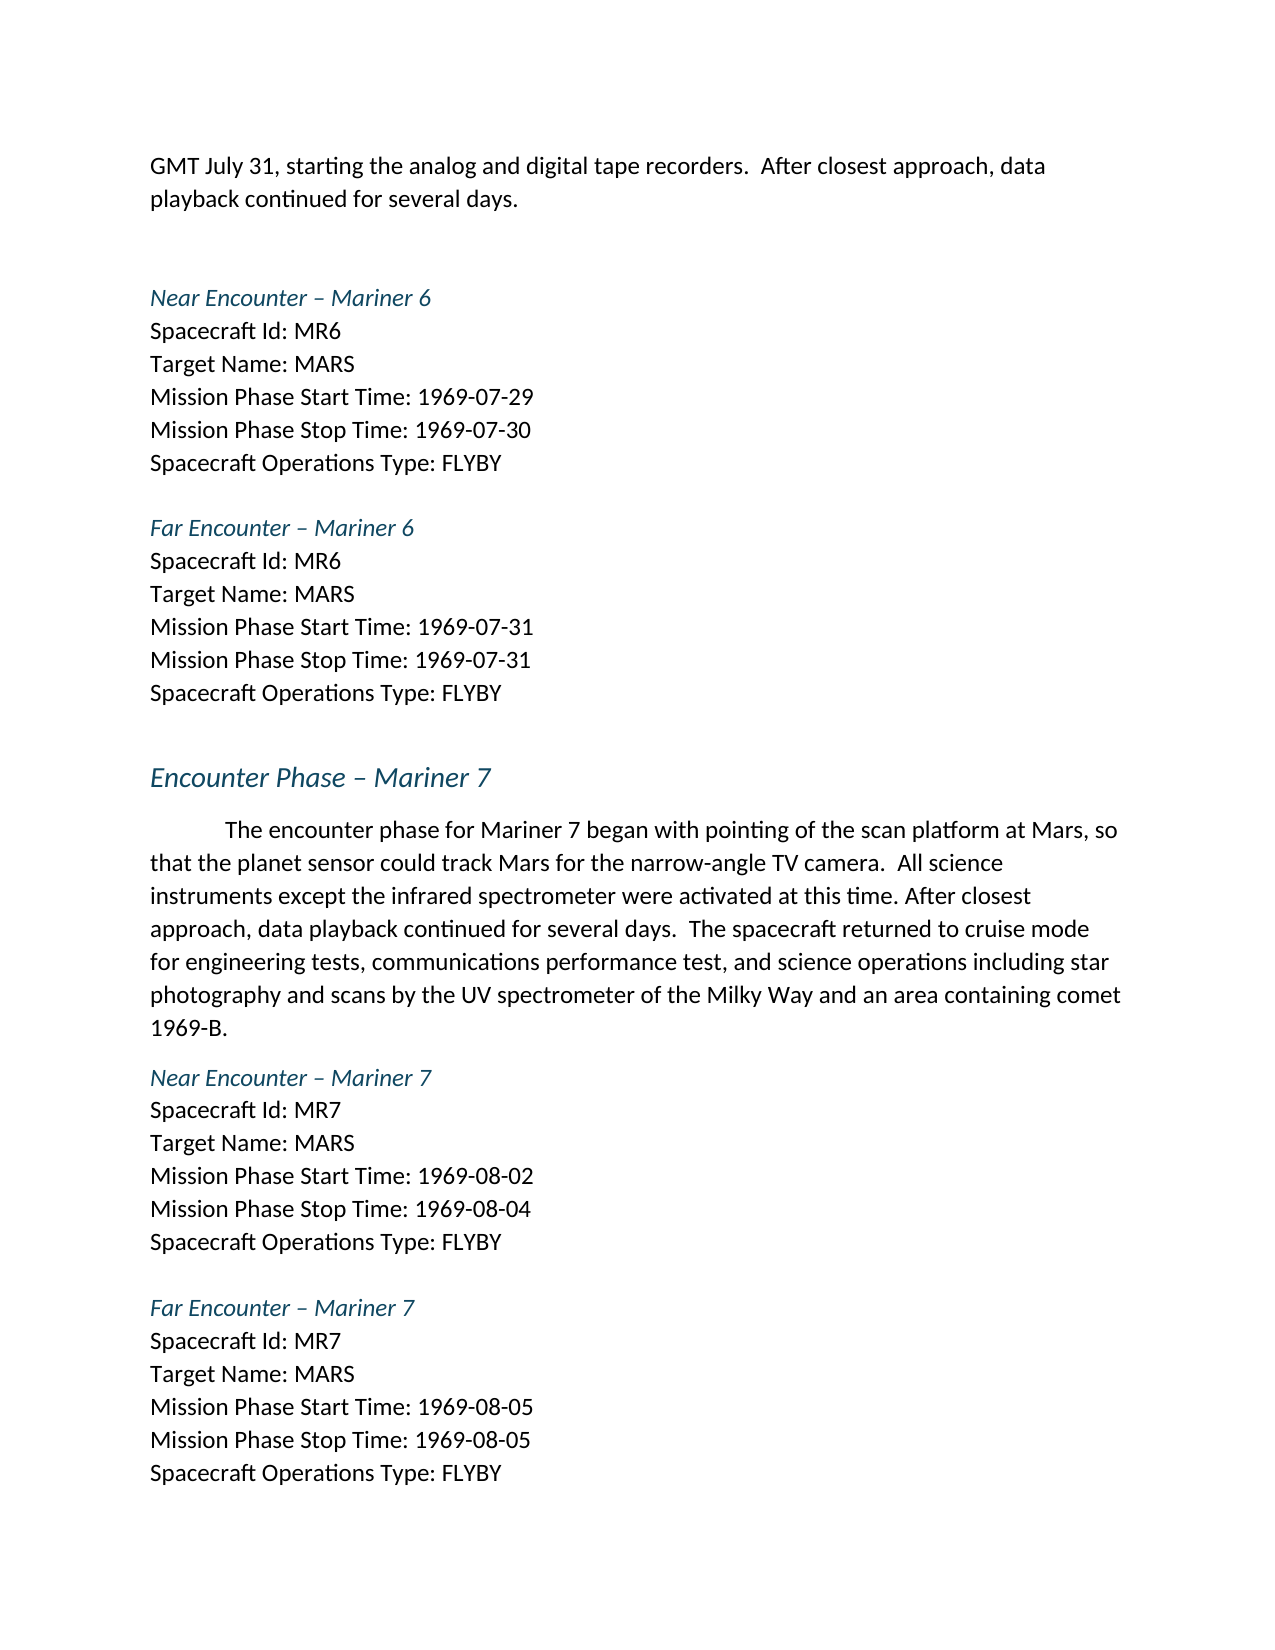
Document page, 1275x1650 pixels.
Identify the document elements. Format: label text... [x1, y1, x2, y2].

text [150, 150, 1125, 213]
text The encounter phase for Mariner 7 began with pointing of the scan platform at Mars, so that the planet sensor could track Mars for the narrow-angle TV camera. All science instruments except the infrared spectrometer were activated at this time. After closest approach, data playback continued for several days. The spacecraft returned to cruise mode for engineering tests, communications performance test, and science operations including star photography and scans by the UV spectrometer of the Milky Way and an area containing comet 1969-B. [150, 815, 1125, 1043]
text Encounter Phase – Mariner 7 [150, 759, 1125, 795]
text Spacecraft Id: MR6 Target Name: MARS Mission Phase Start Time: 1969-07-31 Mission Phase Stop Time: 1969-07-31 Spacecraft Operations Type: FLYBY [150, 545, 1125, 708]
text Near Encounter – Mariner 7 Spacecraft Id: MR7 Target Name: MARS Mission Phase Start Time: 1969-08-02 Mission Phase Stop Time: 1969-08-04 Spacecraft Operations Type: FLYBY Far Encounter – Mariner 7 Spacecraft Id: MR7 [150, 1062, 1125, 1356]
text Target Name: MARS Mission Phase Start Time: 1969-07-29 Mission Phase Stop Time: 1969-07-30 Spacecraft Operations Type: FLYBY Far Encounter – Mariner 6 [150, 348, 1125, 543]
text Spacecraft Id: MR6 [150, 315, 1125, 346]
text Near Encounter – Mariner 6 [150, 282, 1125, 313]
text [150, 1358, 1125, 1487]
